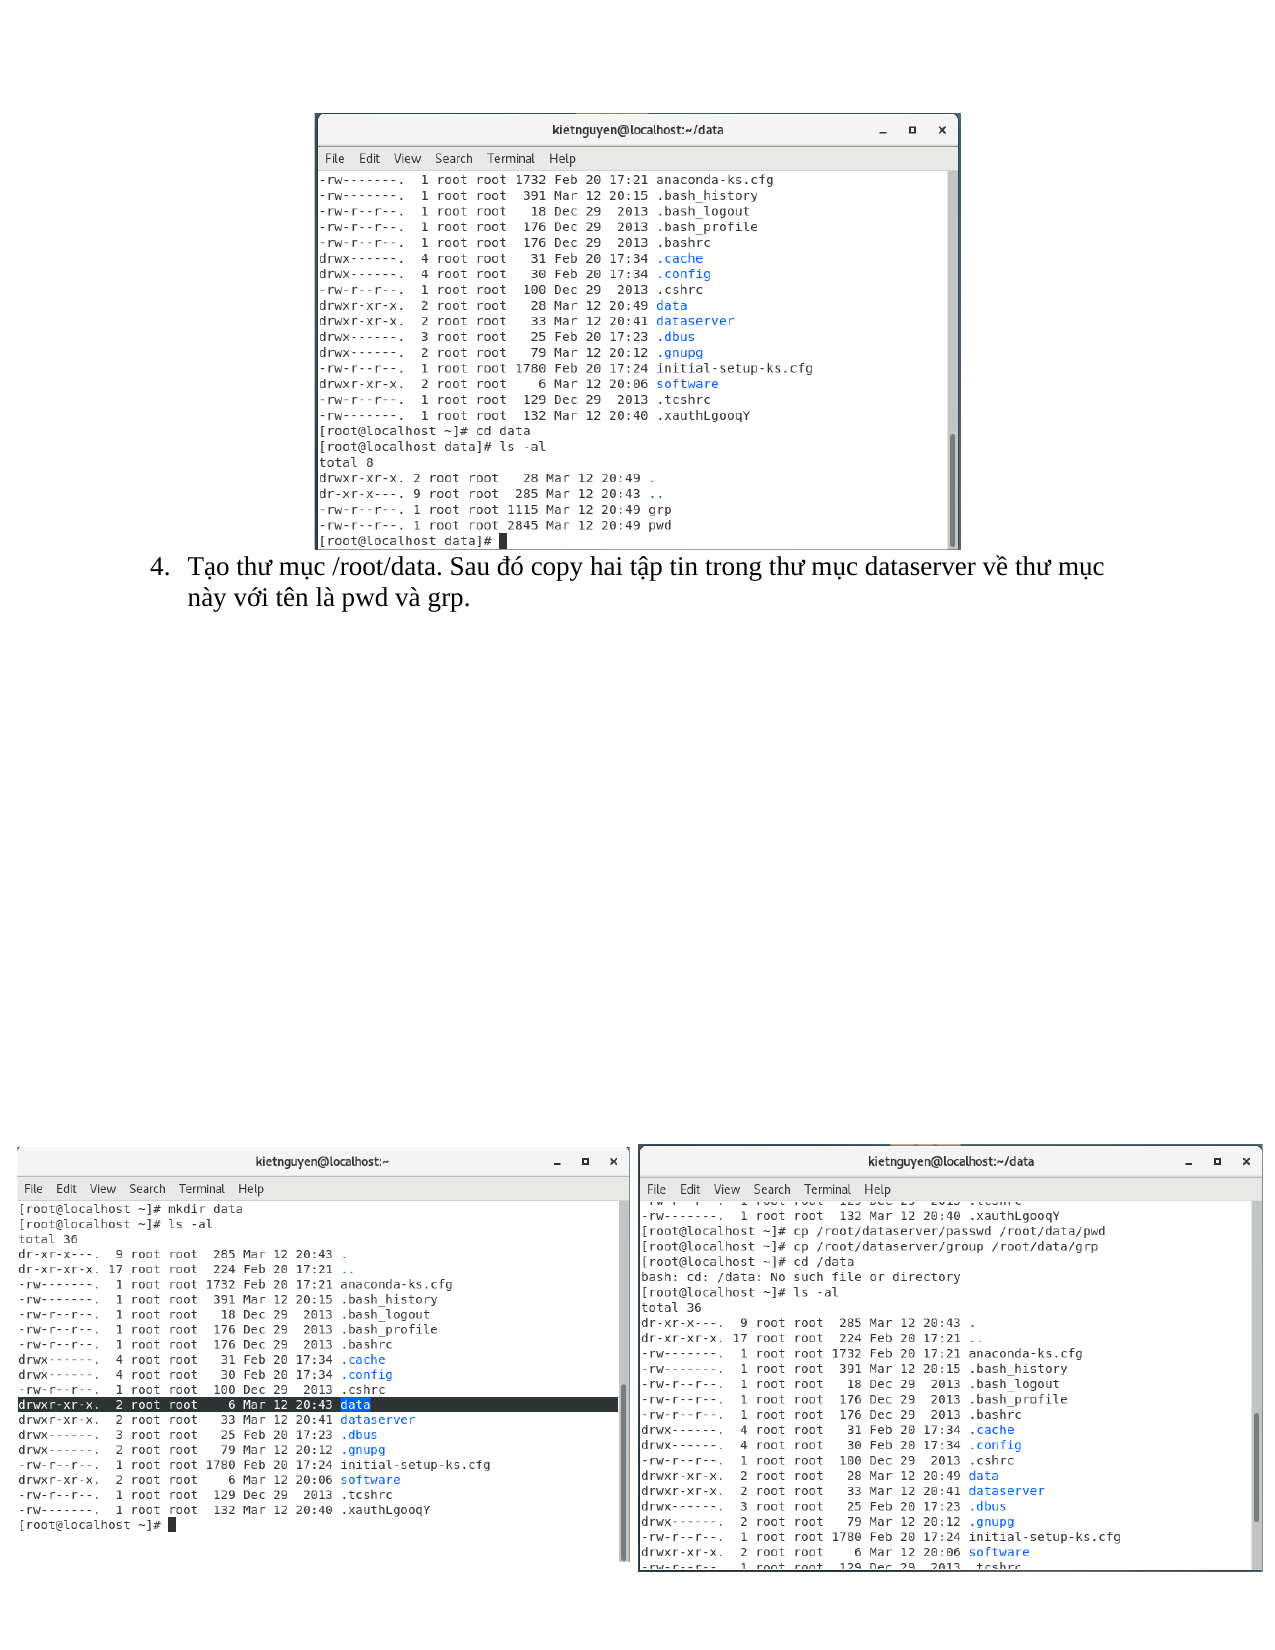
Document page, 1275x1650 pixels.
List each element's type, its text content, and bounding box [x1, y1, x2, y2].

picture [638, 1144, 1263, 1572]
picture [17, 1147, 630, 1562]
picture [314, 113, 961, 550]
